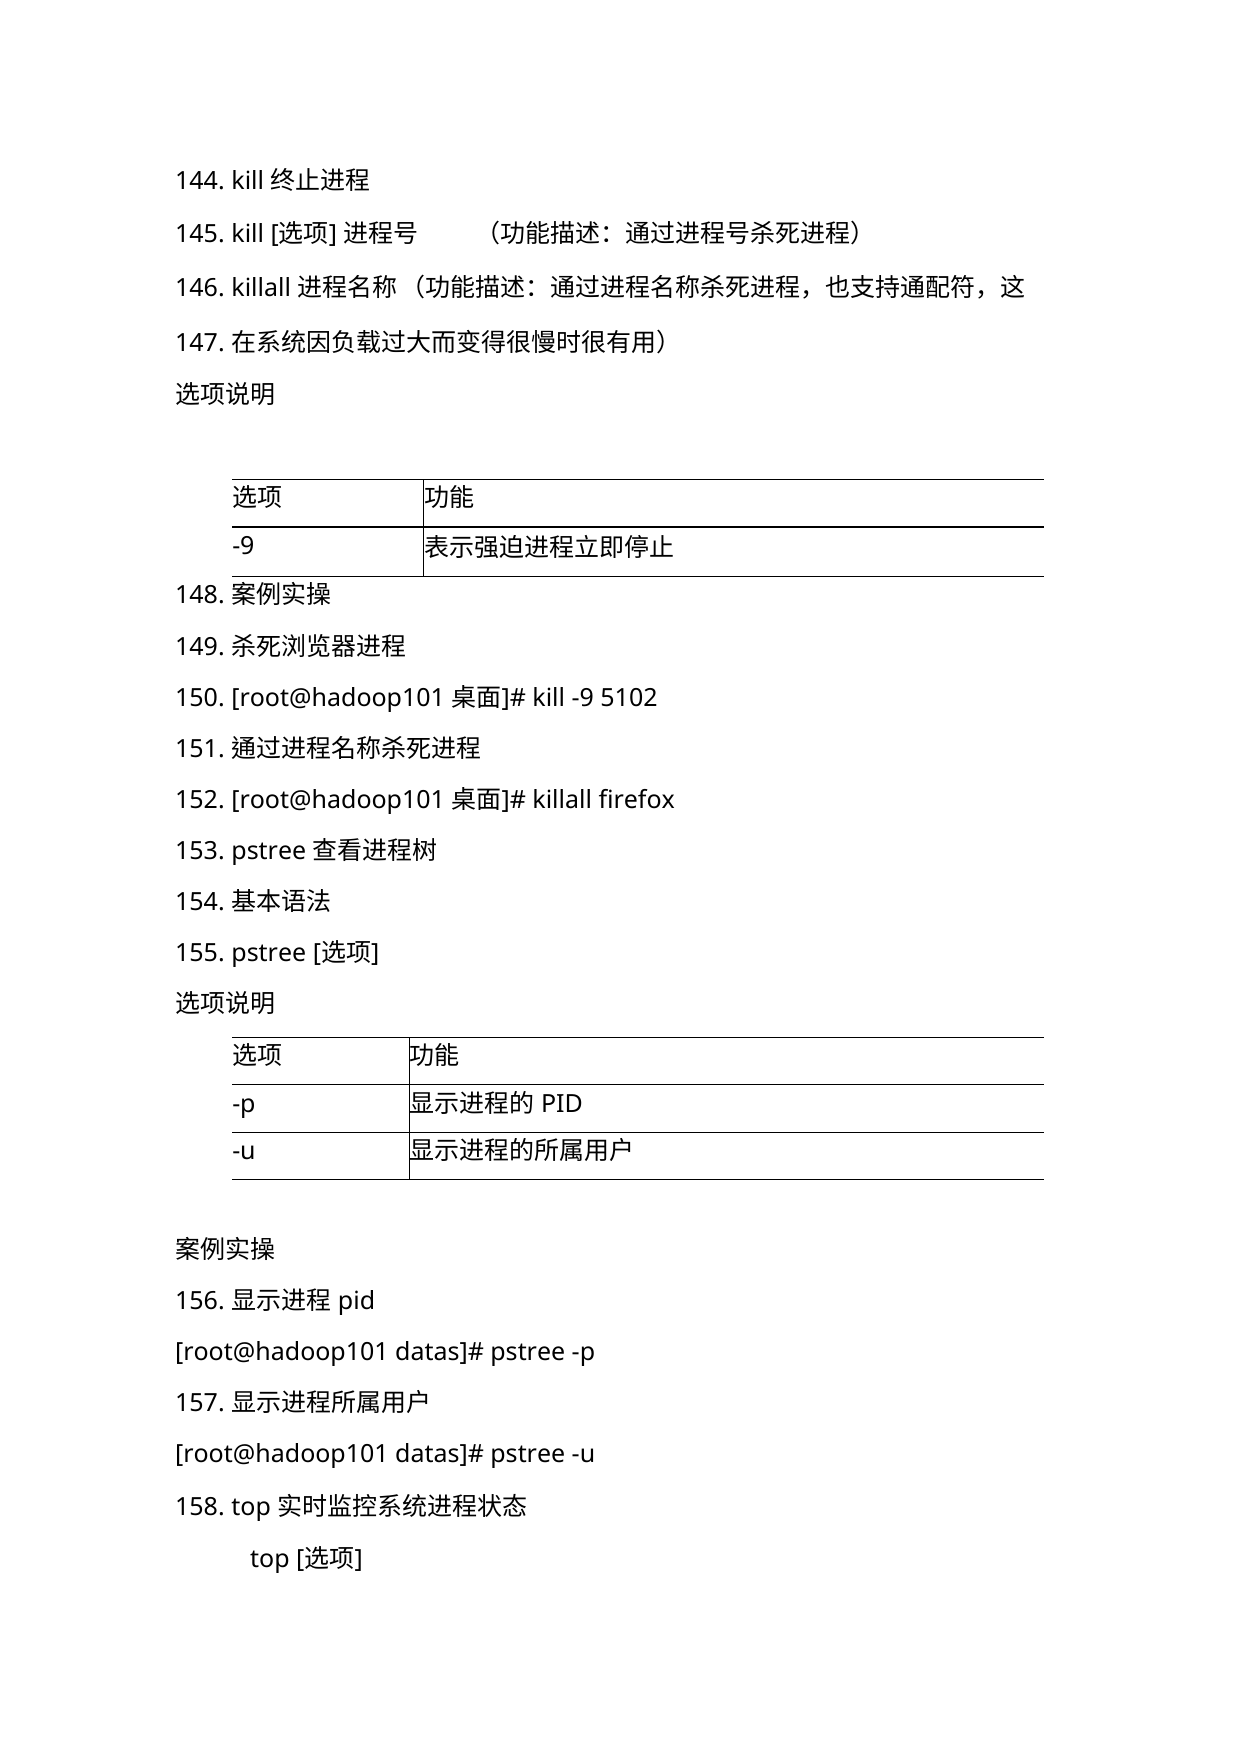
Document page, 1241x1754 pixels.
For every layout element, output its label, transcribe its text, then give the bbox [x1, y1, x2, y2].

list kill [选项] 进程号 （功能描述：通过进程号杀死进程） [175, 213, 1115, 250]
list 显示进程所属用户 [175, 1384, 1115, 1419]
table_cell -p [232, 1085, 409, 1132]
list [root@hadoop101 桌面]# kill -9 5102 [175, 679, 1115, 713]
table_cell 显示进程的所属用户 [410, 1133, 1044, 1179]
table_cell 表示强迫进程立即停止 [424, 528, 1044, 576]
list top 实时监控系统进程状态 [175, 1487, 1115, 1523]
list kill 终止进程 [175, 162, 1115, 197]
list pstree 查看进程树 [175, 832, 1115, 866]
table_header 功能 [410, 1038, 1044, 1084]
text 案例实操 [175, 1231, 1115, 1266]
list 杀死浏览器进程 [175, 628, 1115, 662]
table_header 功能 [424, 480, 1044, 526]
list 案例实操 [175, 577, 1115, 611]
list [root@hadoop101 桌面]# killall firefox [175, 781, 1115, 815]
table_header 选项 [232, 480, 423, 526]
list pstree [选项] [175, 934, 1115, 968]
table_header 选项 [232, 1038, 409, 1084]
text [root@hadoop101 datas]# pstree -p [175, 1333, 1115, 1368]
text 选项说明 [175, 377, 1115, 411]
text top [选项] [175, 1541, 1115, 1575]
list 显示进程 pid [175, 1282, 1115, 1317]
text 选项说明 [175, 986, 1115, 1019]
table_cell -9 [232, 528, 423, 576]
list 通过进程名称杀死进程 [175, 730, 1115, 764]
table_cell 显示进程的 PID [410, 1085, 1044, 1132]
table_cell -u [232, 1133, 409, 1179]
list killall 进程名称 （功能描述：通过进程名称杀死进程，也支持通配符，这 [175, 268, 1115, 304]
list 在系统因负载过大而变得很慢时很有用） [175, 322, 1115, 358]
text [root@hadoop101 datas]# pstree -u [175, 1436, 1115, 1470]
list 基本语法 [175, 883, 1115, 917]
